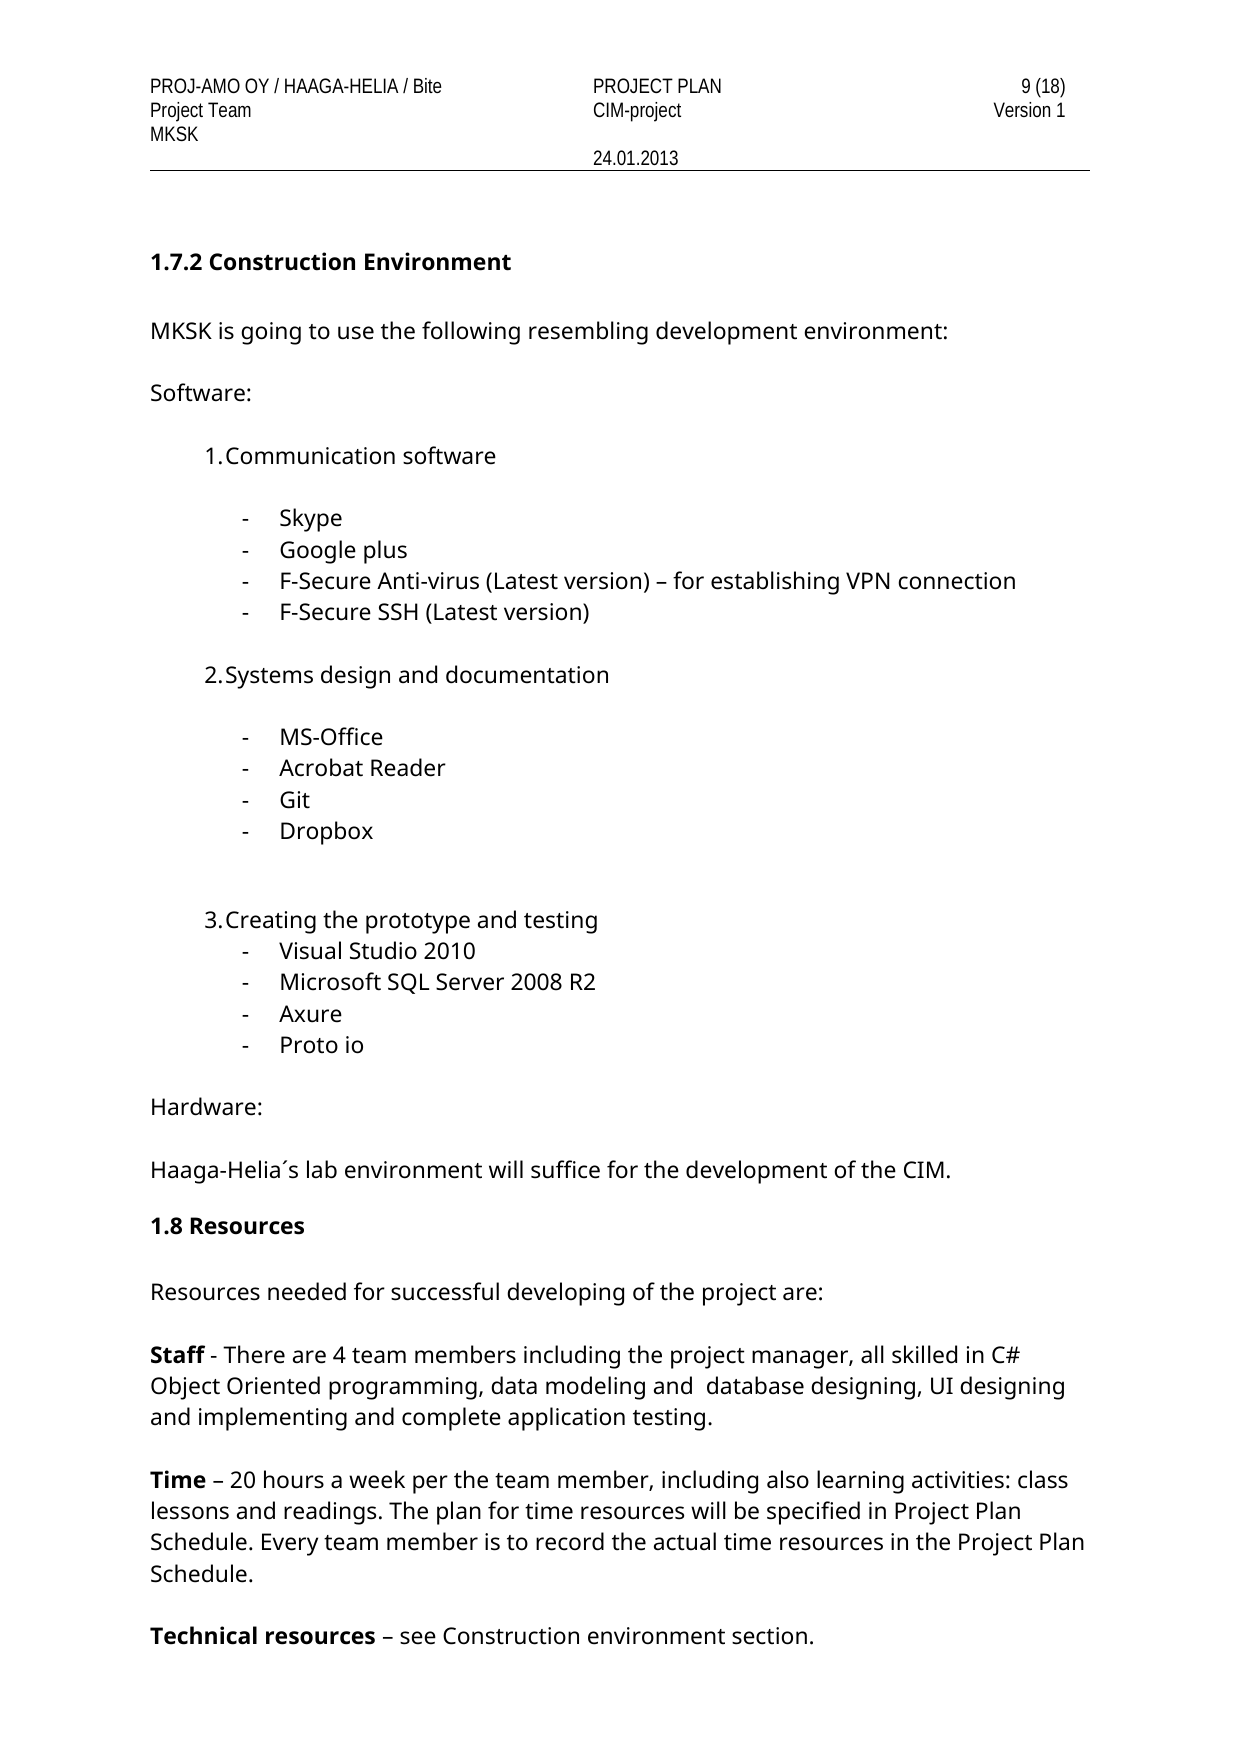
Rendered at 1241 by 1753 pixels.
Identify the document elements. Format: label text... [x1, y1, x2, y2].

text Software: [150, 377, 1090, 409]
list Systems design and documentation [204, 659, 1090, 690]
list Communication software [204, 440, 1090, 471]
subtitle 1.7.2 Construction Environment [150, 246, 1090, 277]
list Proto io [242, 1029, 1090, 1060]
list Git [242, 784, 1090, 815]
text Staff - There are 4 team members including the project manager, all skilled in C# Object Oriented programming, data modeling and database designing, UI designing and implementing and complete application testing. [150, 1339, 1090, 1432]
list Skype [242, 502, 1090, 534]
text Time – 20 hours a week per the team member, including also learning activities: class lessons and readings. The plan for time resources will be specified in Project Plan Schedule. Every team member is to record the actual time resources in the Project Plan Schedule. [150, 1464, 1090, 1589]
text MKSK is going to use the following resembling development environment: [150, 315, 1090, 346]
subtitle 1.8 Resources [150, 1210, 1090, 1241]
list Axure [242, 997, 1090, 1029]
text Resources needed for successful developing of the project are: [150, 1276, 1090, 1307]
list Dropbox [242, 815, 1090, 846]
list MS-Office [242, 721, 1090, 752]
list F-Secure Anti-virus (Latest version) – for establishing VPN connection [242, 565, 1090, 596]
list Acrobat Reader [242, 752, 1090, 784]
text Haaga-Helia´s lab environment will suffice for the development of the CIM. [150, 1154, 1090, 1185]
text Technical resources – see Construction environment section. [150, 1620, 1090, 1651]
list Google plus [242, 534, 1090, 565]
text Hardware: [150, 1091, 1090, 1122]
list Visual Studio 2010 [242, 935, 1090, 966]
list F-Secure SSH (Latest version) [242, 596, 1090, 627]
list Creating the prototype and testing [204, 904, 1090, 935]
list Microsoft SQL Server 2008 R2 [242, 966, 1090, 997]
